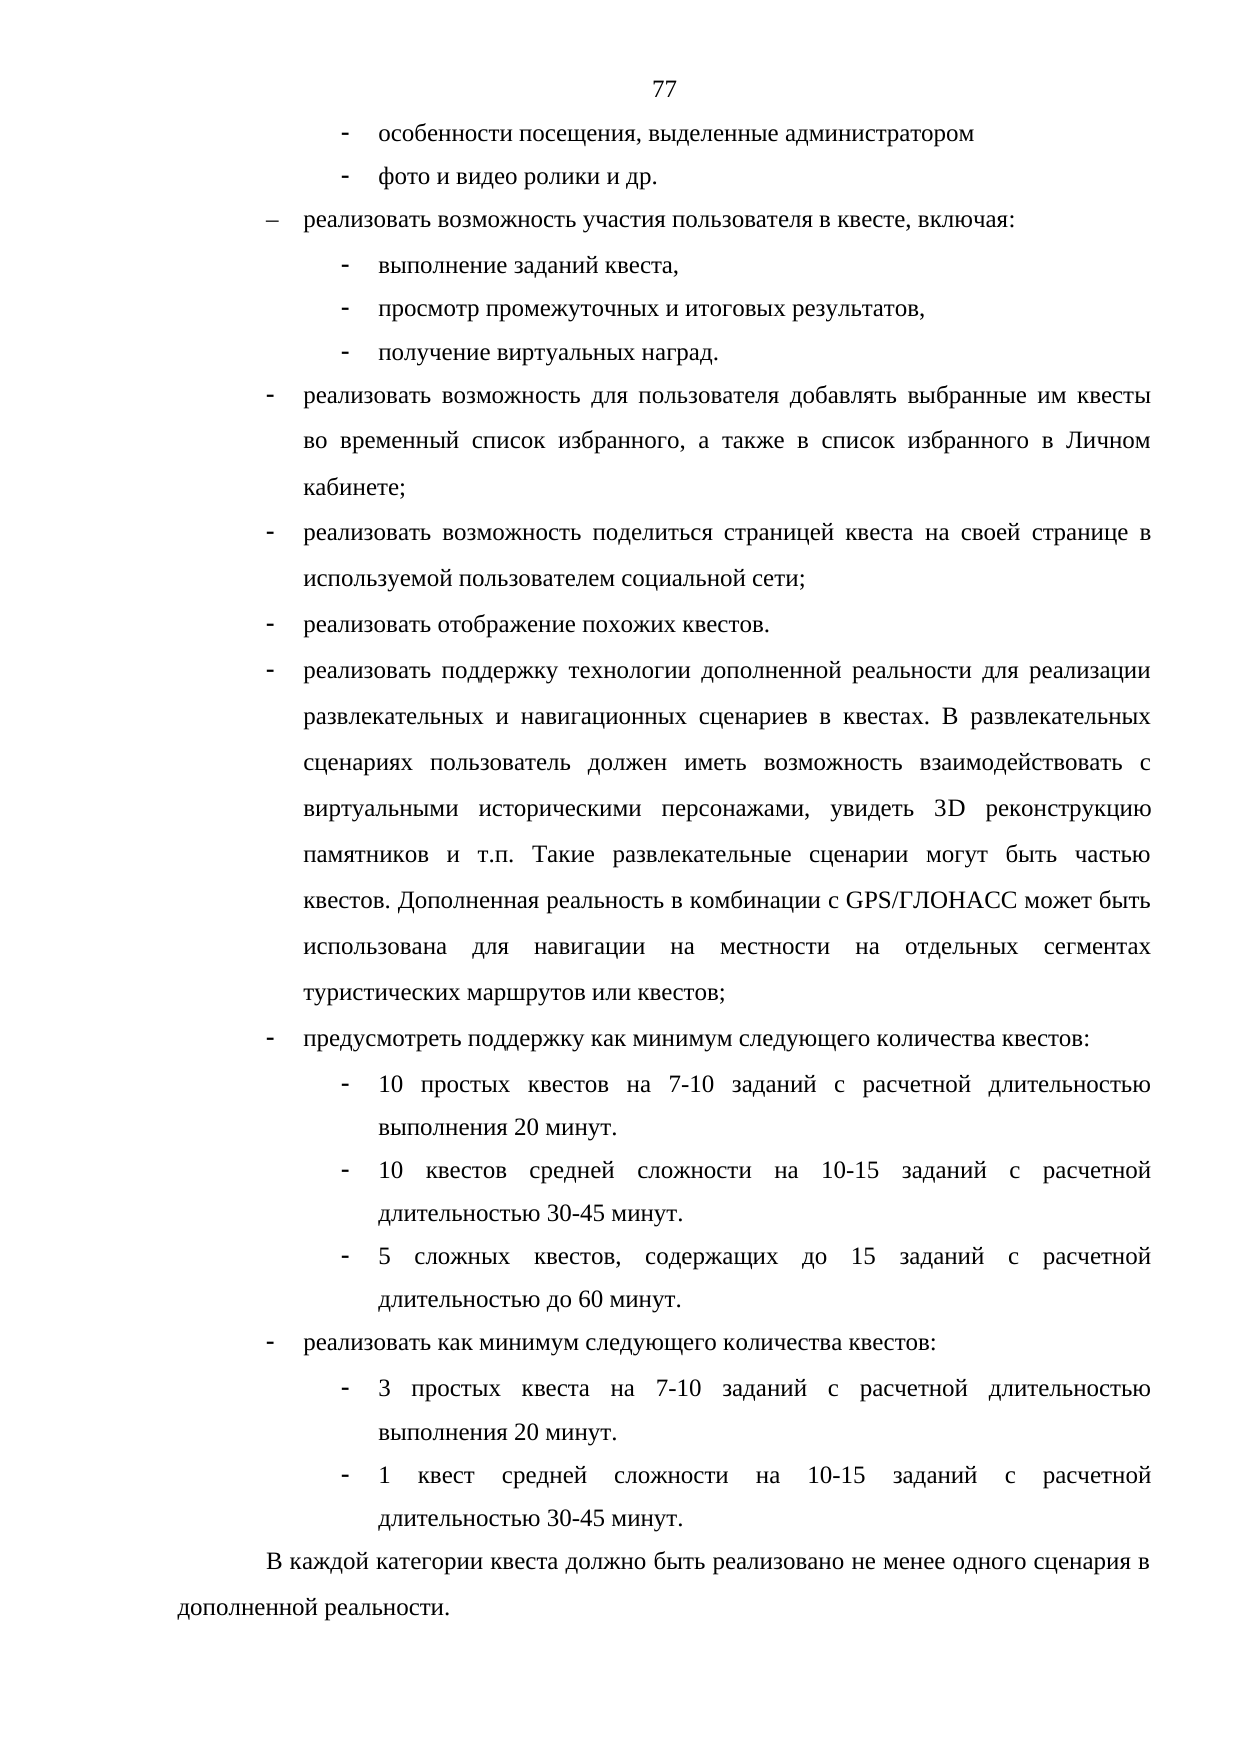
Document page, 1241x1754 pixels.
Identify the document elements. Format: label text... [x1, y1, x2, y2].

list предусмотреть поддержку как минимум следующего количества квестов: [266, 1023, 1152, 1052]
list реализовать возможность поделиться страницей квеста на своей странице в используемой пользователем социальной сети; [266, 517, 1152, 592]
list 10 простых квестов на 7-10 заданий с расчетной длительностью выполнения 20 минут. [341, 1069, 1152, 1141]
list просмотр промежуточных и итоговых результатов, [341, 293, 1152, 322]
list 5 сложных квестов, содержащих до 15 заданий с расчетной длительностью до 60 минут. [341, 1241, 1152, 1313]
list получение виртуальных наград. [341, 337, 1152, 365]
list 1 квест средней сложности на 10-15 заданий с расчетной длительностью 30-45 минут. [341, 1460, 1152, 1532]
list реализовать возможность для пользователя добавлять выбранные им квесты во временный список избранного, а также в список избранного в Личном кабинете; [266, 380, 1152, 500]
list особенности посещения, выделенные администратором [341, 118, 1152, 147]
list реализовать поддержку технологии дополненной реальности для реализации развлекательных и навигационных сценариев в квестах. В развлекательных сценариях пользователь должен иметь возможность взаимодействовать с виртуальными историческими персонажами, увидеть 3D реконструкцию памятников и т.п. Такие развлекательные сценарии могут быть частью квестов. Дополненная реальность в комбинации с GPS/ГЛОНАСС может быть использована для навигации на местности на отдельных сегментах туристических маршрутов или квестов; [266, 655, 1152, 1006]
list 10 квестов средней сложности на 10-15 заданий с расчетной длительностью 30-45 минут. [341, 1155, 1152, 1227]
list реализовать как минимум следующего количества квестов: [266, 1327, 1152, 1356]
list выполнение заданий квеста, [341, 250, 1152, 279]
list 3 простых квеста на 7-10 заданий с расчетной длительностью выполнения 20 минут. [341, 1373, 1152, 1445]
list реализовать отображение похожих квестов. [266, 609, 1152, 638]
list фото и видео ролики и др. [341, 161, 1152, 190]
list реализовать возможность участия пользователя в квесте, включая: [266, 204, 1152, 233]
text В каждой категории квеста должно быть реализовано не менее одного сценария в дополненной реальности. [177, 1546, 1152, 1621]
